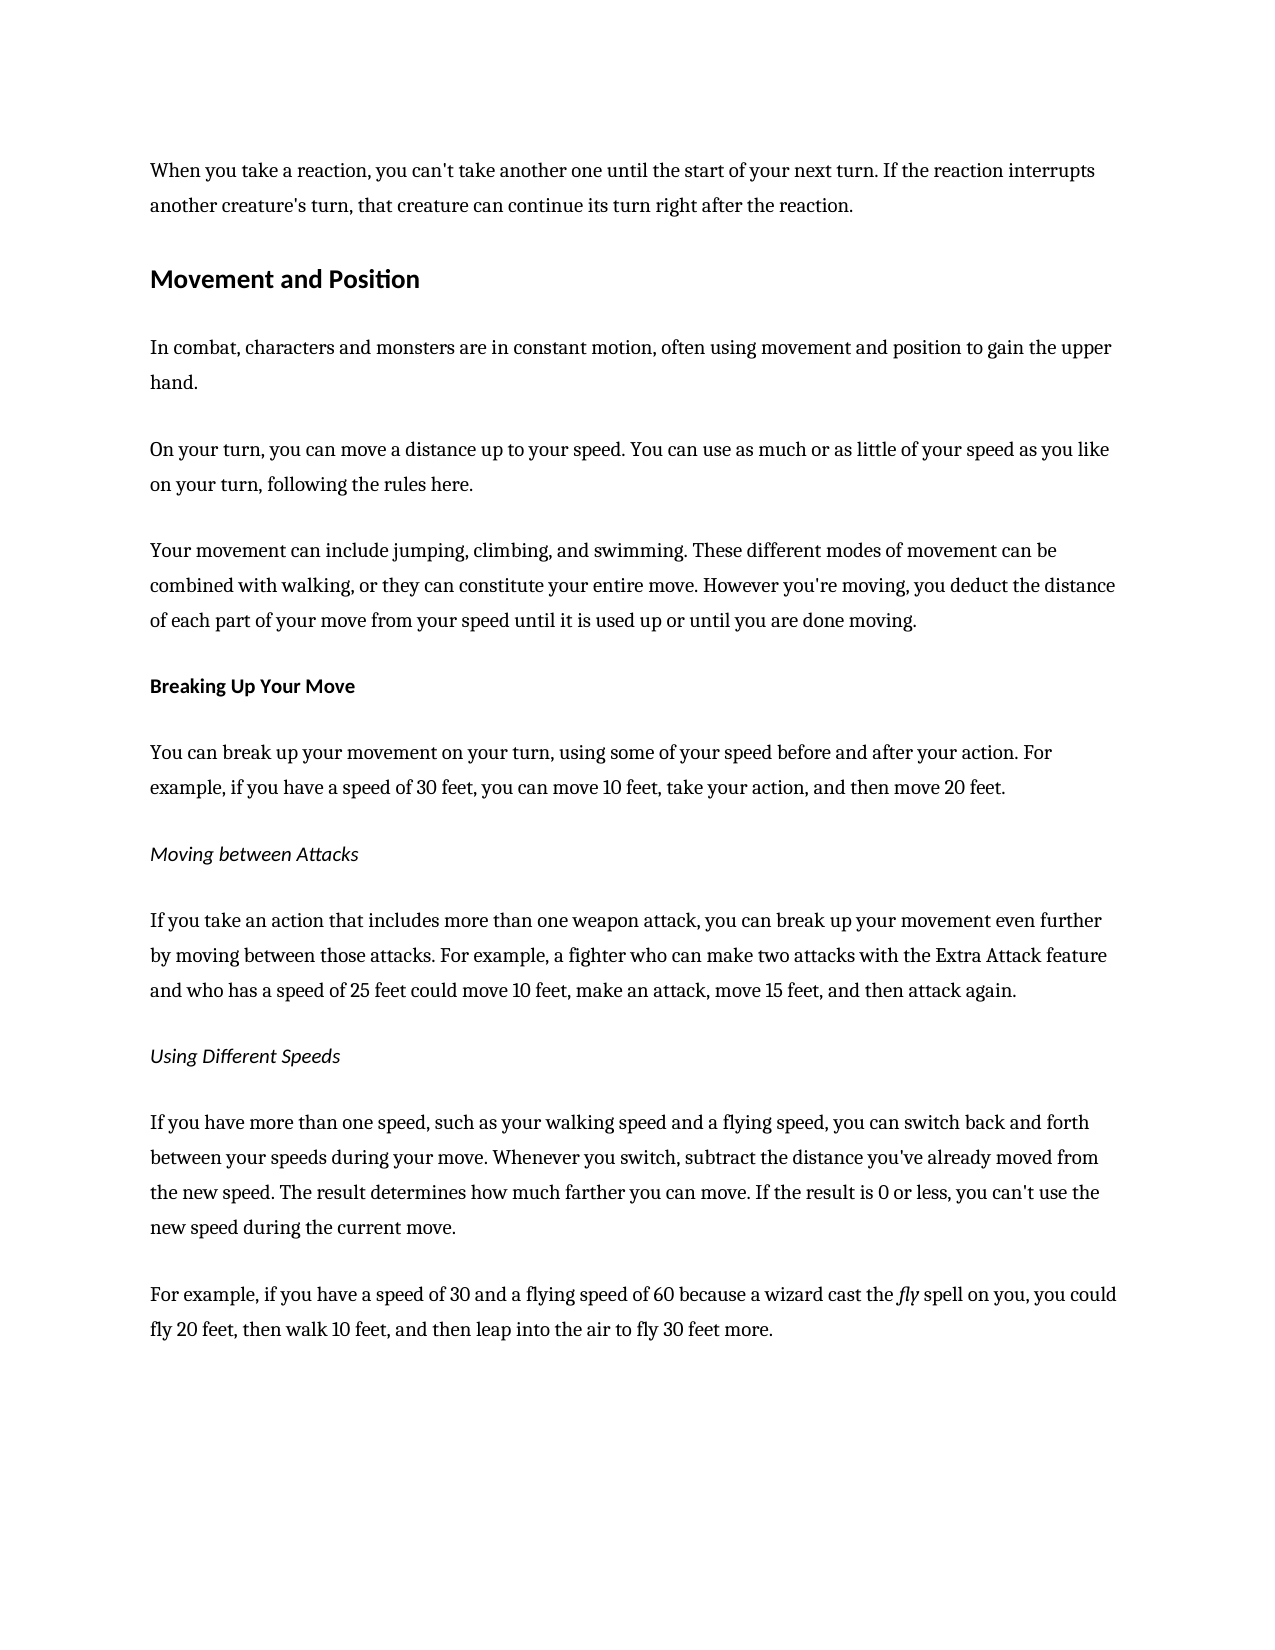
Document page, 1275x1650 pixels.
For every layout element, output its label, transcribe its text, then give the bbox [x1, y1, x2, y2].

subtitle Using Different Speeds [150, 1036, 1125, 1071]
subtitle Breaking Up Your Move [150, 666, 1125, 701]
subtitle Moving between Attacks [150, 833, 1125, 868]
text When you take a reaction, you can't take another one until the start of your next turn. If the reaction interrupts another creature's turn, that creature can continue its turn right after the reaction. [150, 150, 1125, 220]
text On your turn, you can move a distance up to your speed. You can use as much or as little of your speed as you like on your turn, following the rules here. [150, 428, 1125, 498]
text If you take an action that includes more than one weapon attack, you can break up your movement even further by moving between those attacks. For example, a fighter who can make two attacks with the Extra Attack feature and who has a speed of 25 feet could move 10 feet, make an attack, move 15 feet, and then attack again. [150, 899, 1125, 1004]
text For example, if you have a speed of 30 and a flying speed of 60 because a wizard cast the fly spell on you, you could fly 20 feet, then walk 10 feet, and then leap into the air to fly 30 feet more. [150, 1273, 1125, 1343]
text Your movement can include jumping, climbing, and swimming. These different modes of movement can be combined with walking, or they can constitute your entire move. However you're moving, you deduct the distance of each part of your move from your speed until it is used up or until you are done moving. [150, 529, 1125, 634]
text In combat, characters and monsters are in constant motion, often using movement and position to gain the upper hand. [150, 327, 1125, 397]
text You can break up your movement on your turn, using some of your speed before and after your action. For example, if you have a speed of 30 feet, you can move 10 feet, take your action, and then move 20 feet. [150, 732, 1125, 802]
text If you have more than one speed, such as your walking speed and a flying speed, you can switch back and forth between your speeds during your move. Whenever you switch, subtract the distance you've already moved from the new speed. The result determines how much farther you can move. If the result is 0 or less, you can't use the new speed during the current move. [150, 1102, 1125, 1242]
subtitle Movement and Position [150, 261, 1125, 296]
